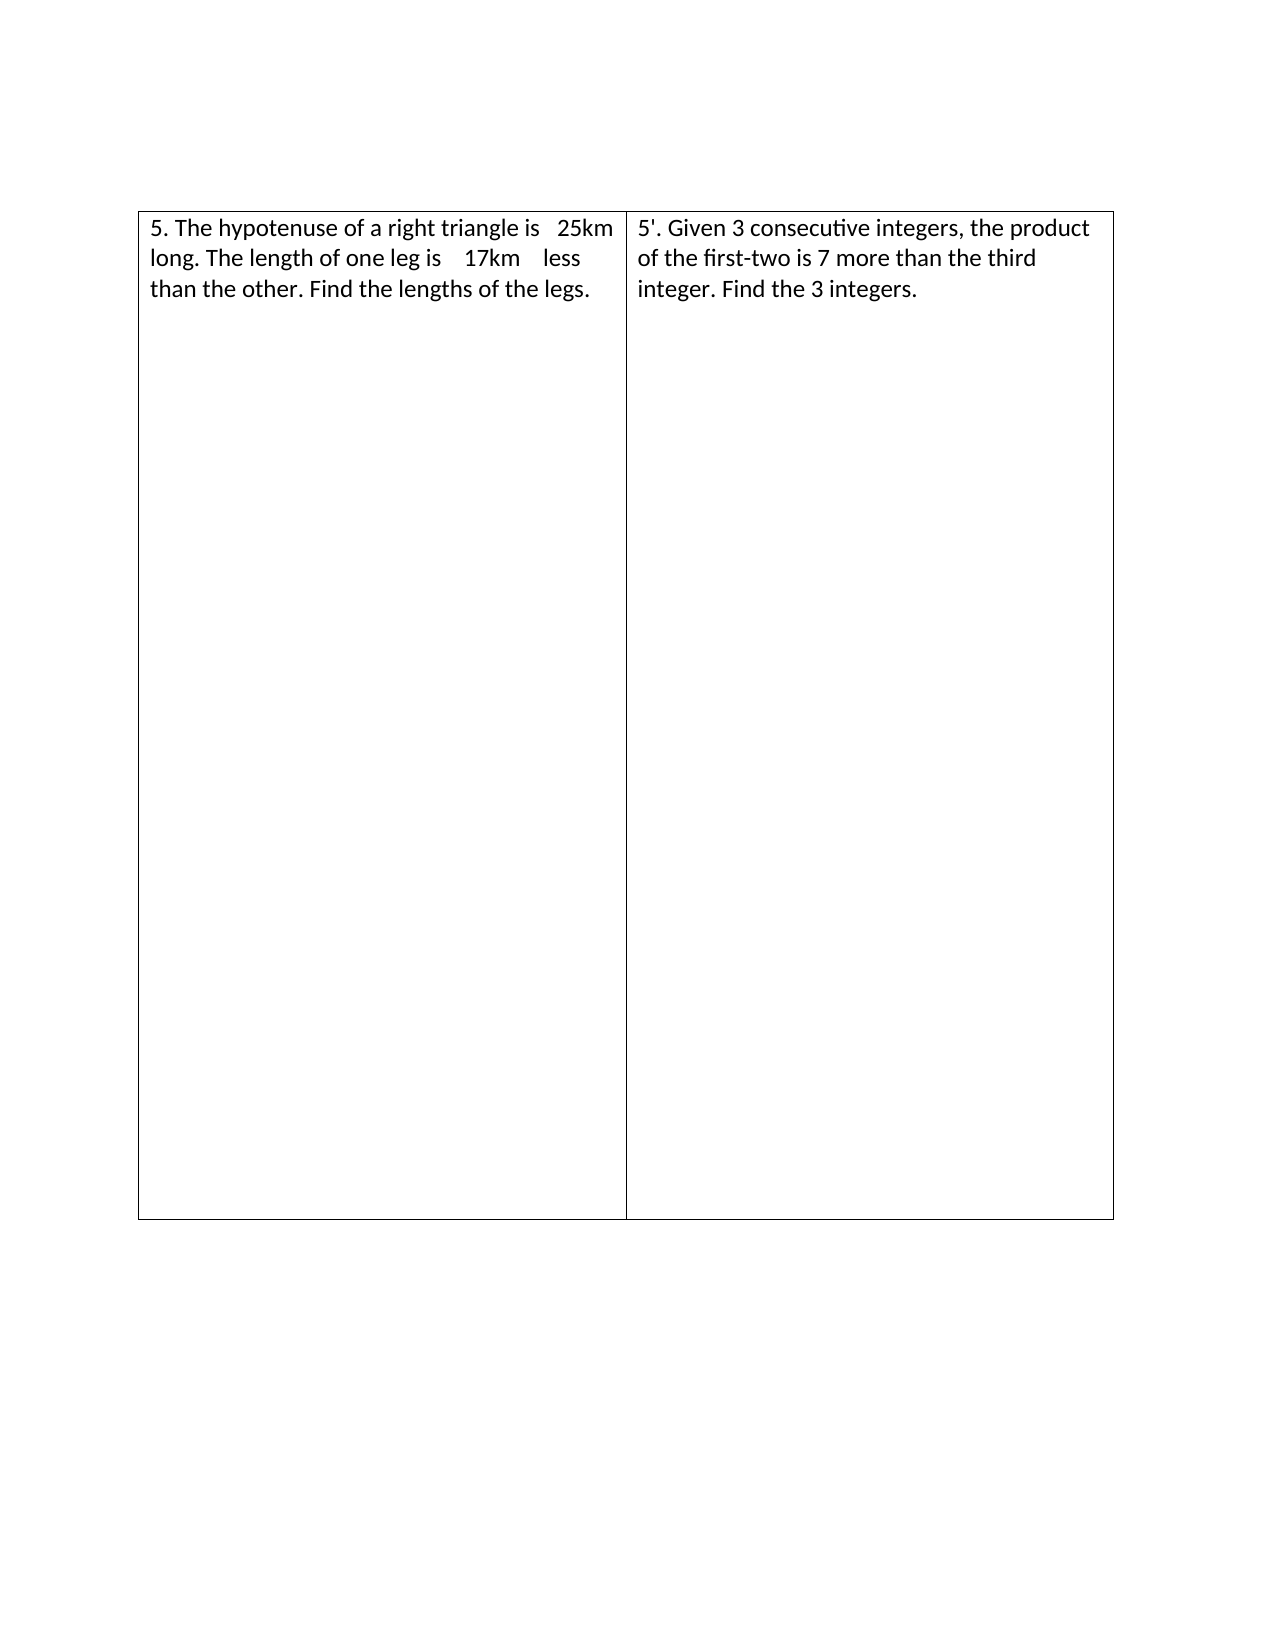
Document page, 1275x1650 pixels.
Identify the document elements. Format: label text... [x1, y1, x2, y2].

table_header 5. The hypotenuse of a right triangle is 25km long. The length of one leg is 17km less than the other. Find the lengths of the legs. [139, 212, 626, 1219]
table_header 5'. Given 3 consecutive integers, the product of the first-two is 7 more than the third integer. Find the 3 integers. [627, 212, 1113, 1219]
